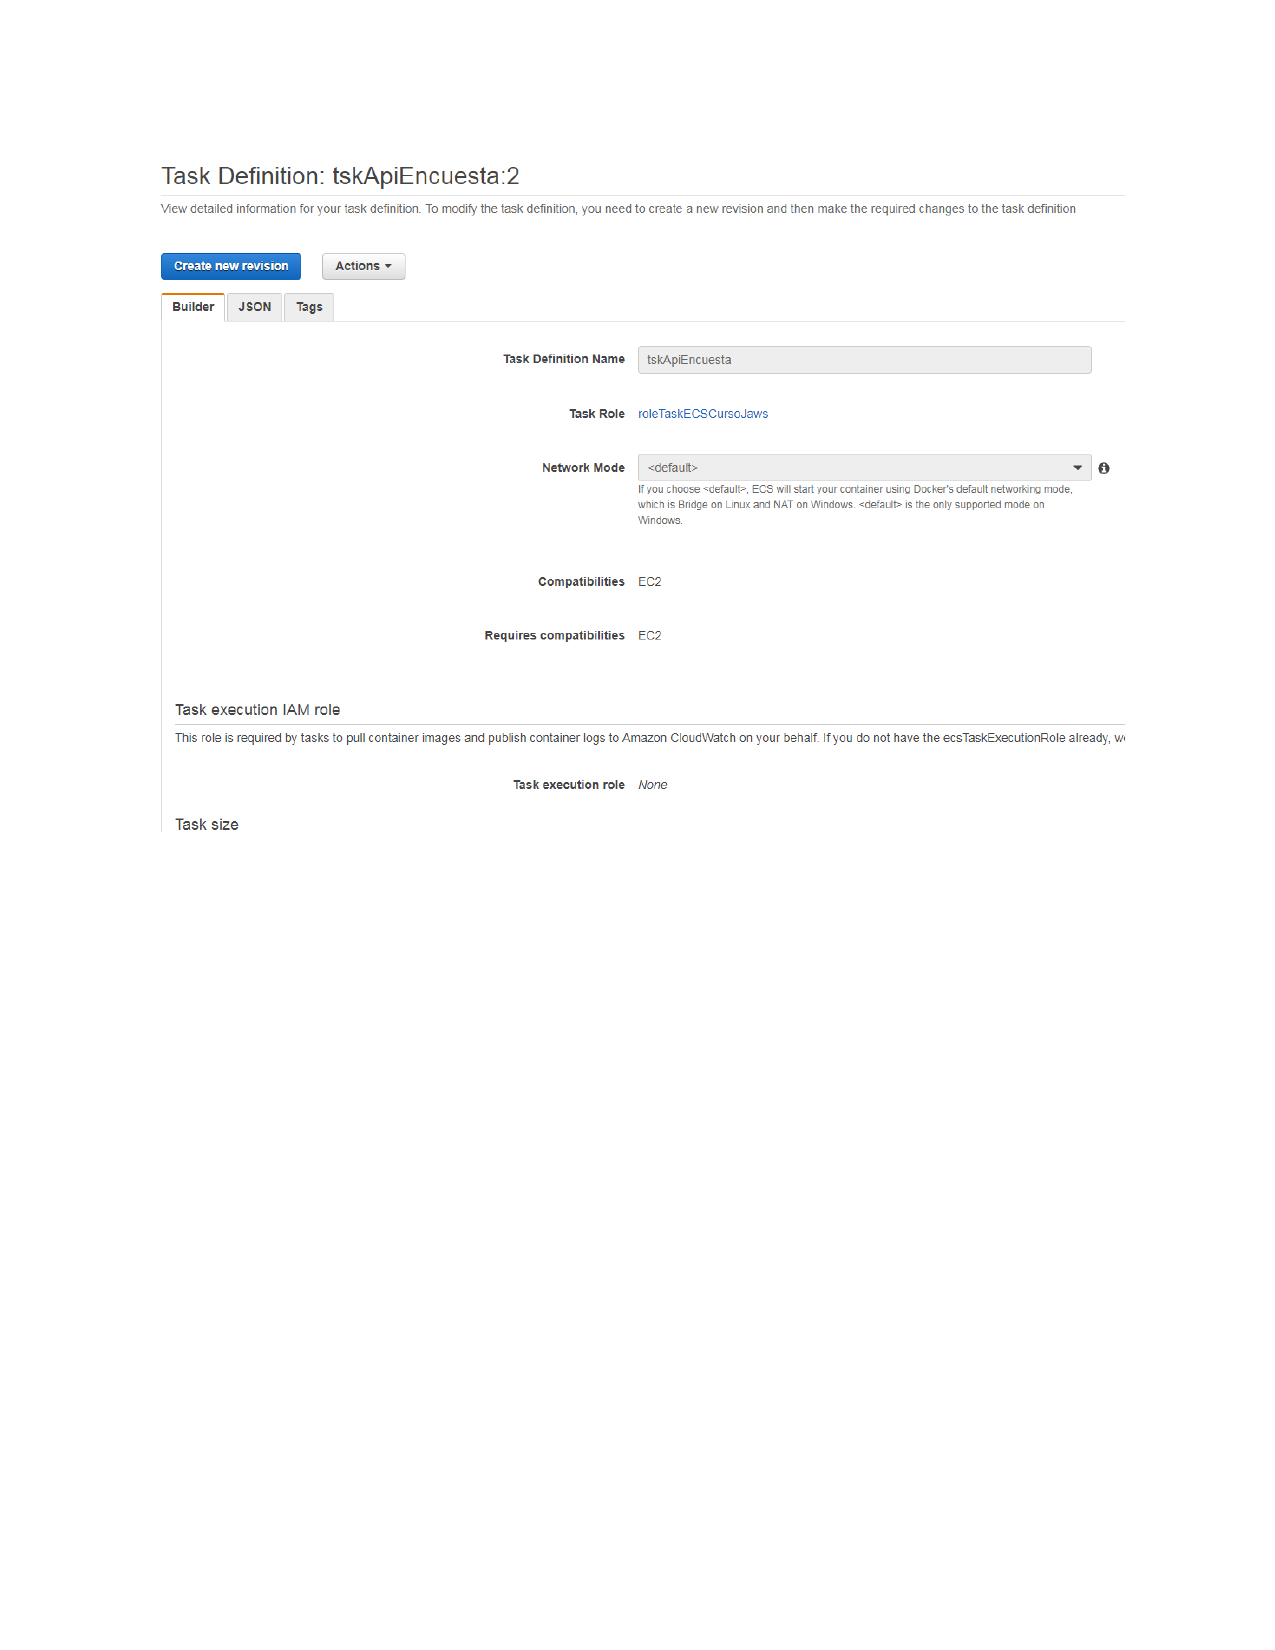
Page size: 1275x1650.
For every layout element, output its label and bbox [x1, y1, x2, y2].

picture [150, 150, 1125, 832]
